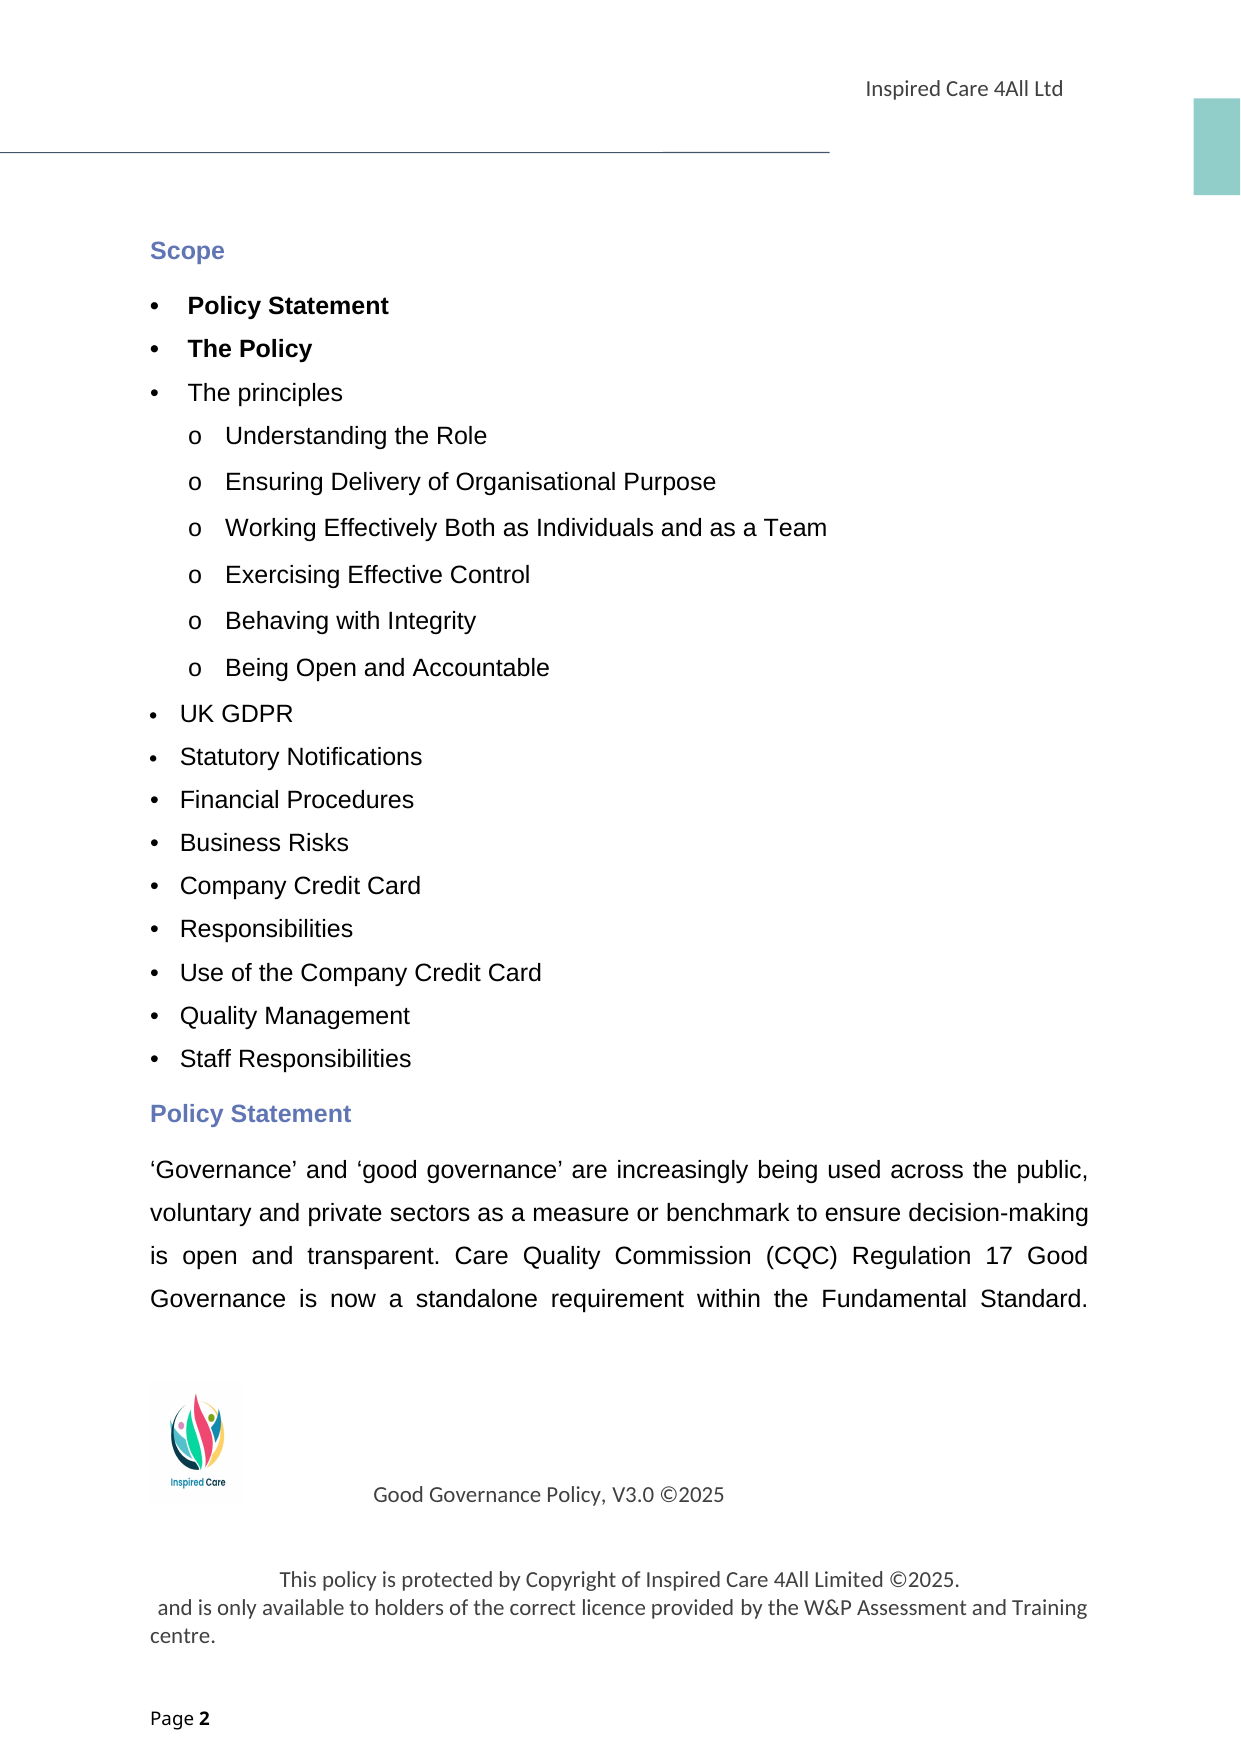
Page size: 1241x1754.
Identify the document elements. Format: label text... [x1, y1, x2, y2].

text Financial Procedures [150, 785, 1090, 814]
subtitle Policy Statement [150, 1099, 1090, 1128]
text Company Credit Card [150, 871, 1090, 900]
text Responsibilities [150, 914, 1090, 943]
list Exercising Effective Control [187, 560, 1090, 591]
list Working Effectively Both as Individuals and as a Team [187, 513, 1090, 544]
text Business Risks [150, 828, 1090, 857]
text Staff Responsibilities [150, 1044, 1090, 1073]
list Behaving with Integrity [187, 606, 1090, 637]
text Use of the Company Credit Card [150, 958, 1090, 986]
text Quality Management [150, 1001, 1090, 1029]
list Being Open and Accountable [187, 652, 1090, 683]
picture [150, 1381, 244, 1503]
text The principles [150, 378, 1090, 406]
list UK GDPR [150, 699, 1090, 728]
text The Policy [150, 334, 1090, 363]
subtitle Scope [150, 236, 1090, 264]
list Understanding the Role [187, 421, 1090, 452]
text Policy Statement [150, 291, 1090, 320]
list Statutory Notifications [150, 742, 1090, 771]
list Ensuring Delivery of Organisational Purpose [187, 467, 1090, 498]
